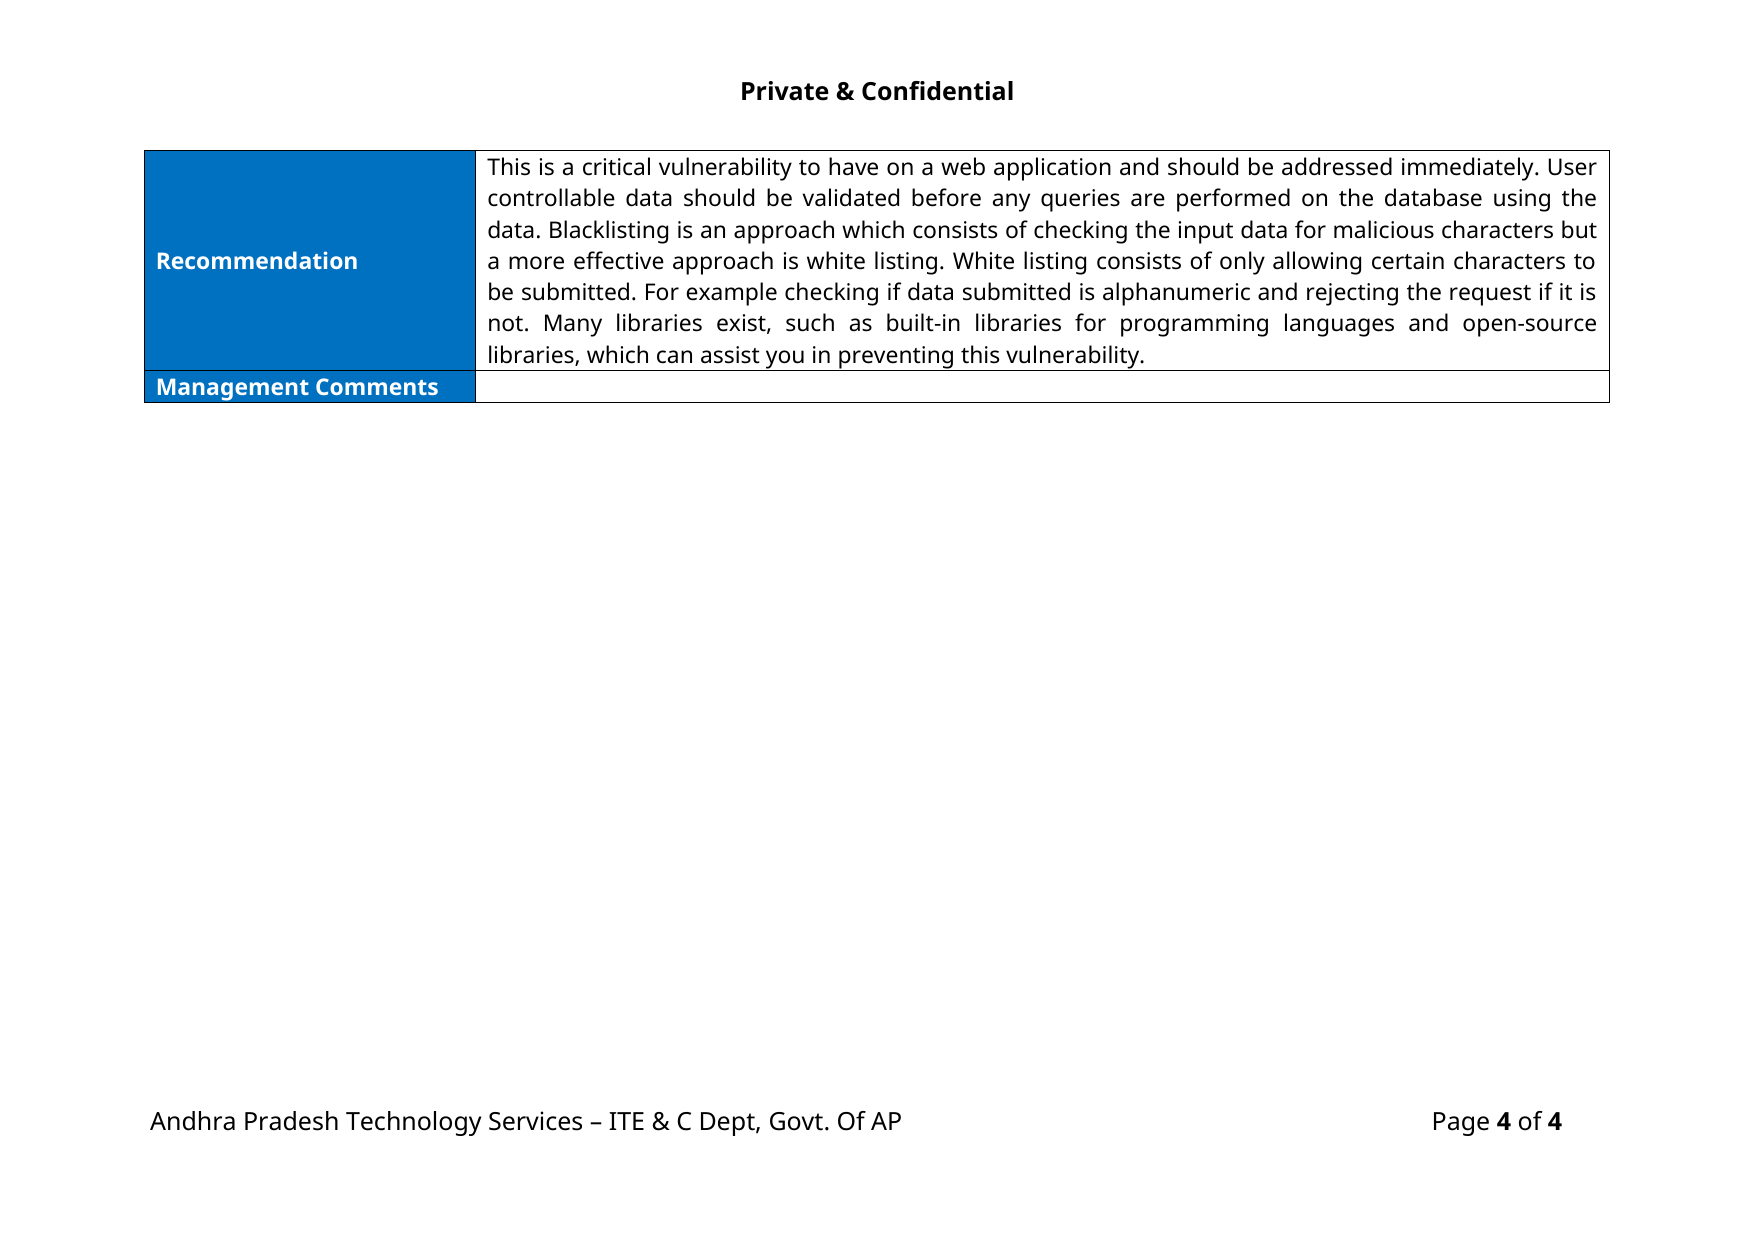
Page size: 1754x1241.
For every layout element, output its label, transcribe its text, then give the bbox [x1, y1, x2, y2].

table_cell [476, 371, 1609, 402]
table_cell Recommendation [145, 151, 475, 370]
table_cell This is a critical vulnerability to have on a web application and should be addressed immediately. User controllable data should be validated before any queries are performed on the database using the data. Blacklisting is an approach which consists of checking the input data for malicious characters but a more effective approach is white listing. White listing consists of only allowing certain characters to be submitted. For example checking if data submitted is alphanumeric and rejecting the request if it is not. Many libraries exist, such as built-in libraries for programming languages and open-source libraries, which can assist you in preventing this vulnerability. [476, 151, 1609, 370]
table_cell Management Comments [145, 371, 475, 402]
